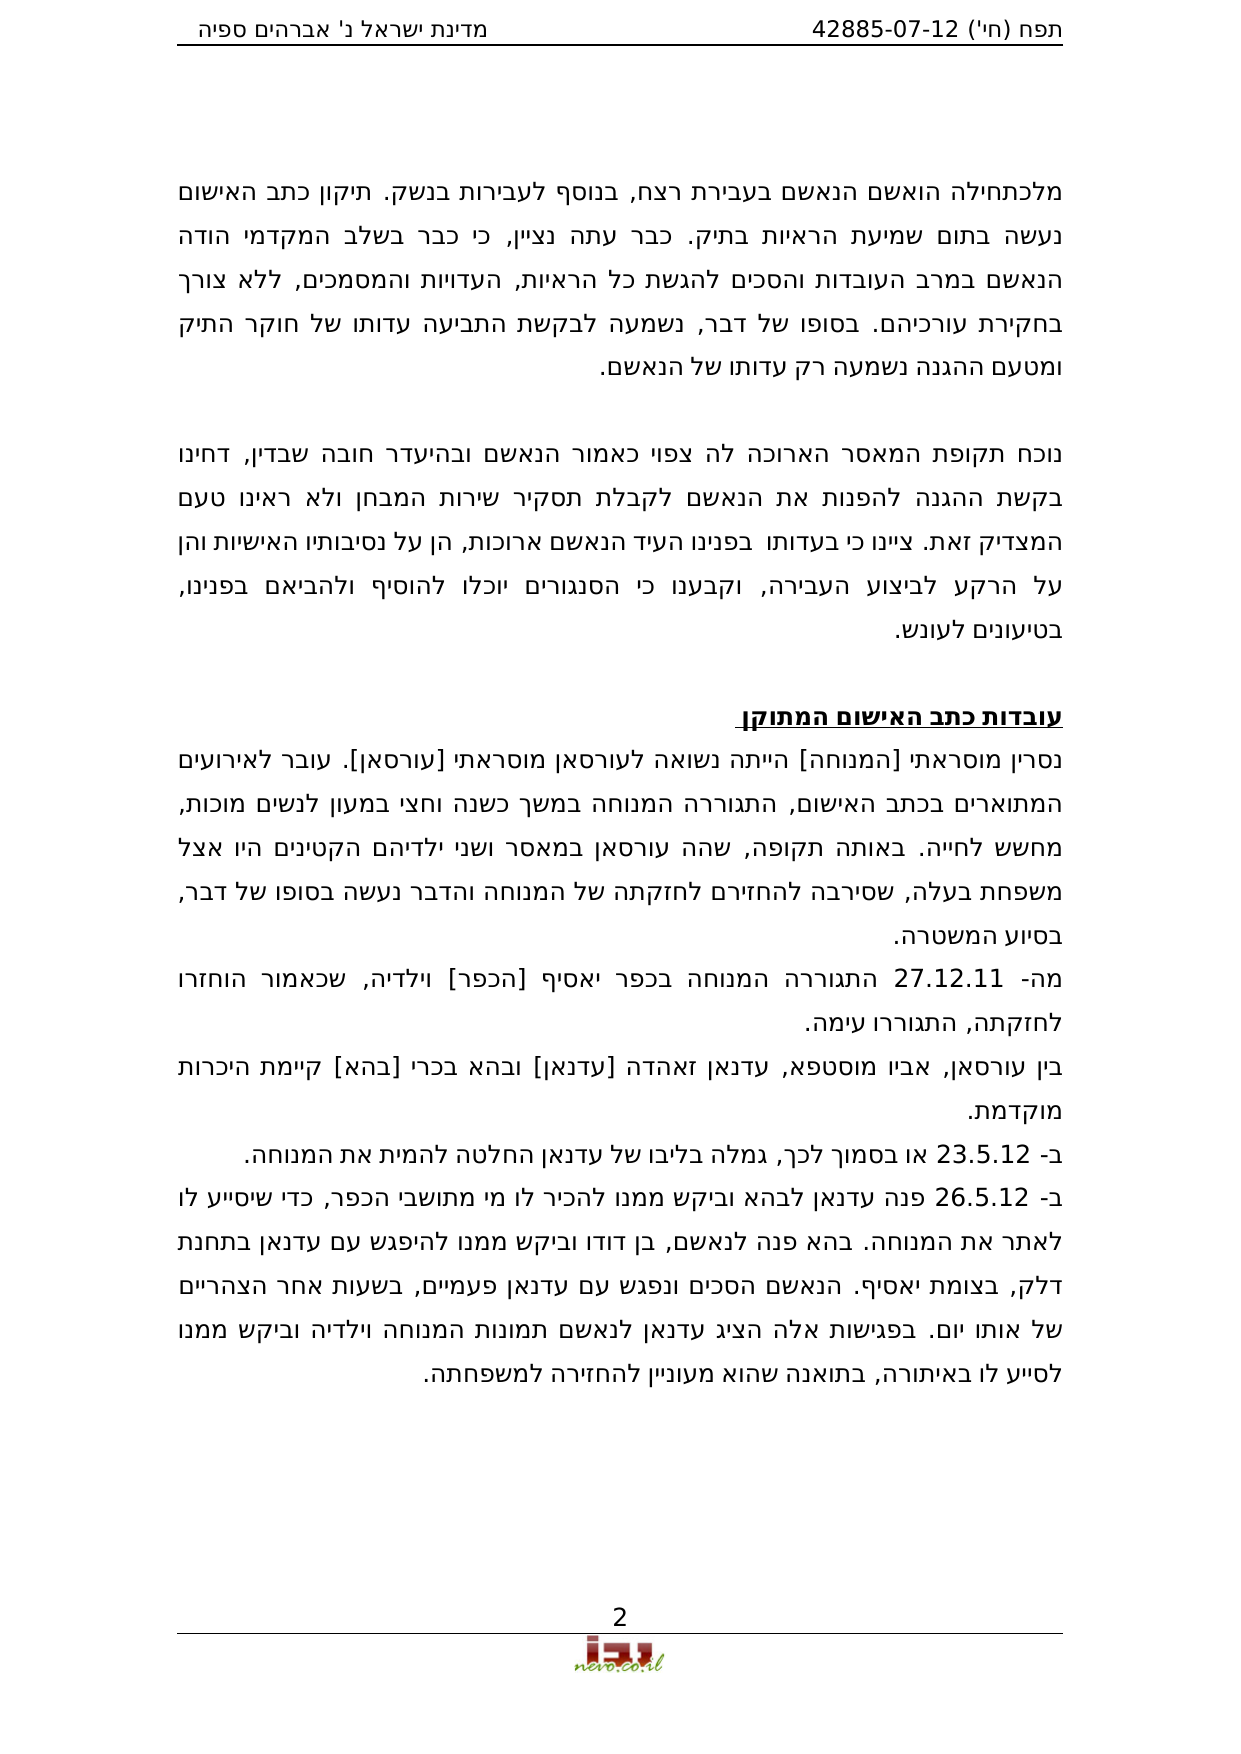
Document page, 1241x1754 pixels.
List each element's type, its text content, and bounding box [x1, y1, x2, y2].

text נסרין מוסראתי [המנוחה] הייתה נשואה לעורסאן מוסראתי [עורסאן]. עובר לאירועים המתוארים בכתב האישום, התגוררה המנוחה במשך כשנה וחצי במעון לנשים מוכות, מחשש לחייה. באותה תקופה, שהה עורסאן במאסר ושני ילדיהם הקטינים היו אצל משפחת בעלה, שסירבה להחזירם לחזקתה של המנוחה והדבר נעשה בסופו של דבר, בסיוע המשטרה. [177, 746, 1063, 950]
text ב- 23.5.12 או בסמוך לכך, גמלה בליבו של עדנאן החלטה להמית את המנוחה. [177, 1140, 1063, 1169]
text בין עורסאן, אביו מוסטפא, עדנאן זאהדה [עדנאן] ובהא בכרי [בהא] קיימת היכרות מוקדמת. [177, 1052, 1063, 1125]
text מה- 27.12.11 התגוררה המנוחה בכפר יאסיף [הכפר] וילדיה, שכאמור הוחזרו לחזקתה, התגוררו עימה. [177, 965, 1063, 1038]
text עובדות כתב האישום המתוקן [177, 702, 1063, 731]
text ב- 26.5.12 פנה עדנאן לבהא וביקש ממנו להכיר לו מי מתושבי הכפר, כדי שיסייע לו לאתר את המנוחה. בהא פנה לנאשם, בן דודו וביקש ממנו להיפגש עם עדנאן בתחנת דלק, בצומת יאסיף. הנאשם הסכים ונפגש עם עדנאן פעמיים, בשעות אחר הצהריים של אותו יום. בפגישות אלה הציג עדנאן לנאשם תמונות המנוחה וילדיה וביקש ממנו לסייע לו באיתורה, בתואנה שהוא מעוניין להחזירה למשפחתה. [177, 1183, 1063, 1388]
text מלכתחילה הואשם הנאשם בעבירת רצח, בנוסף לעבירות בנשק. תיקון כתב האישום נעשה בתום שמיעת הראיות בתיק. כבר עתה נציין, כי כבר בשלב המקדמי הודה הנאשם במרב העובדות והסכים להגשת כל הראיות, העדויות והמסמכים, ללא צורך בחקירת עורכיהם. בסופו של דבר, נשמעה לבקשת התביעה עדותו של חוקר התיק ומטעם ההגנה נשמעה רק עדותו של הנאשם. [177, 177, 1063, 382]
picture [574, 1635, 666, 1673]
text נוכח תקופת המאסר הארוכה לה צפוי כאמור הנאשם ובהיעדר חובה שבדין, דחינו בקשת ההגנה להפנות את הנאשם לקבלת תסקיר שירות המבחן ולא ראינו טעם המצדיק זאת. ציינו כי בעדותו בפנינו העיד הנאשם ארוכות, הן על נסיבותיו האישיות והן על הרקע לביצוע העבירה, וקבענו כי הסנגורים יוכלו להוסיף ולהביאם בפנינו, בטיעונים לעונש. [177, 439, 1063, 644]
